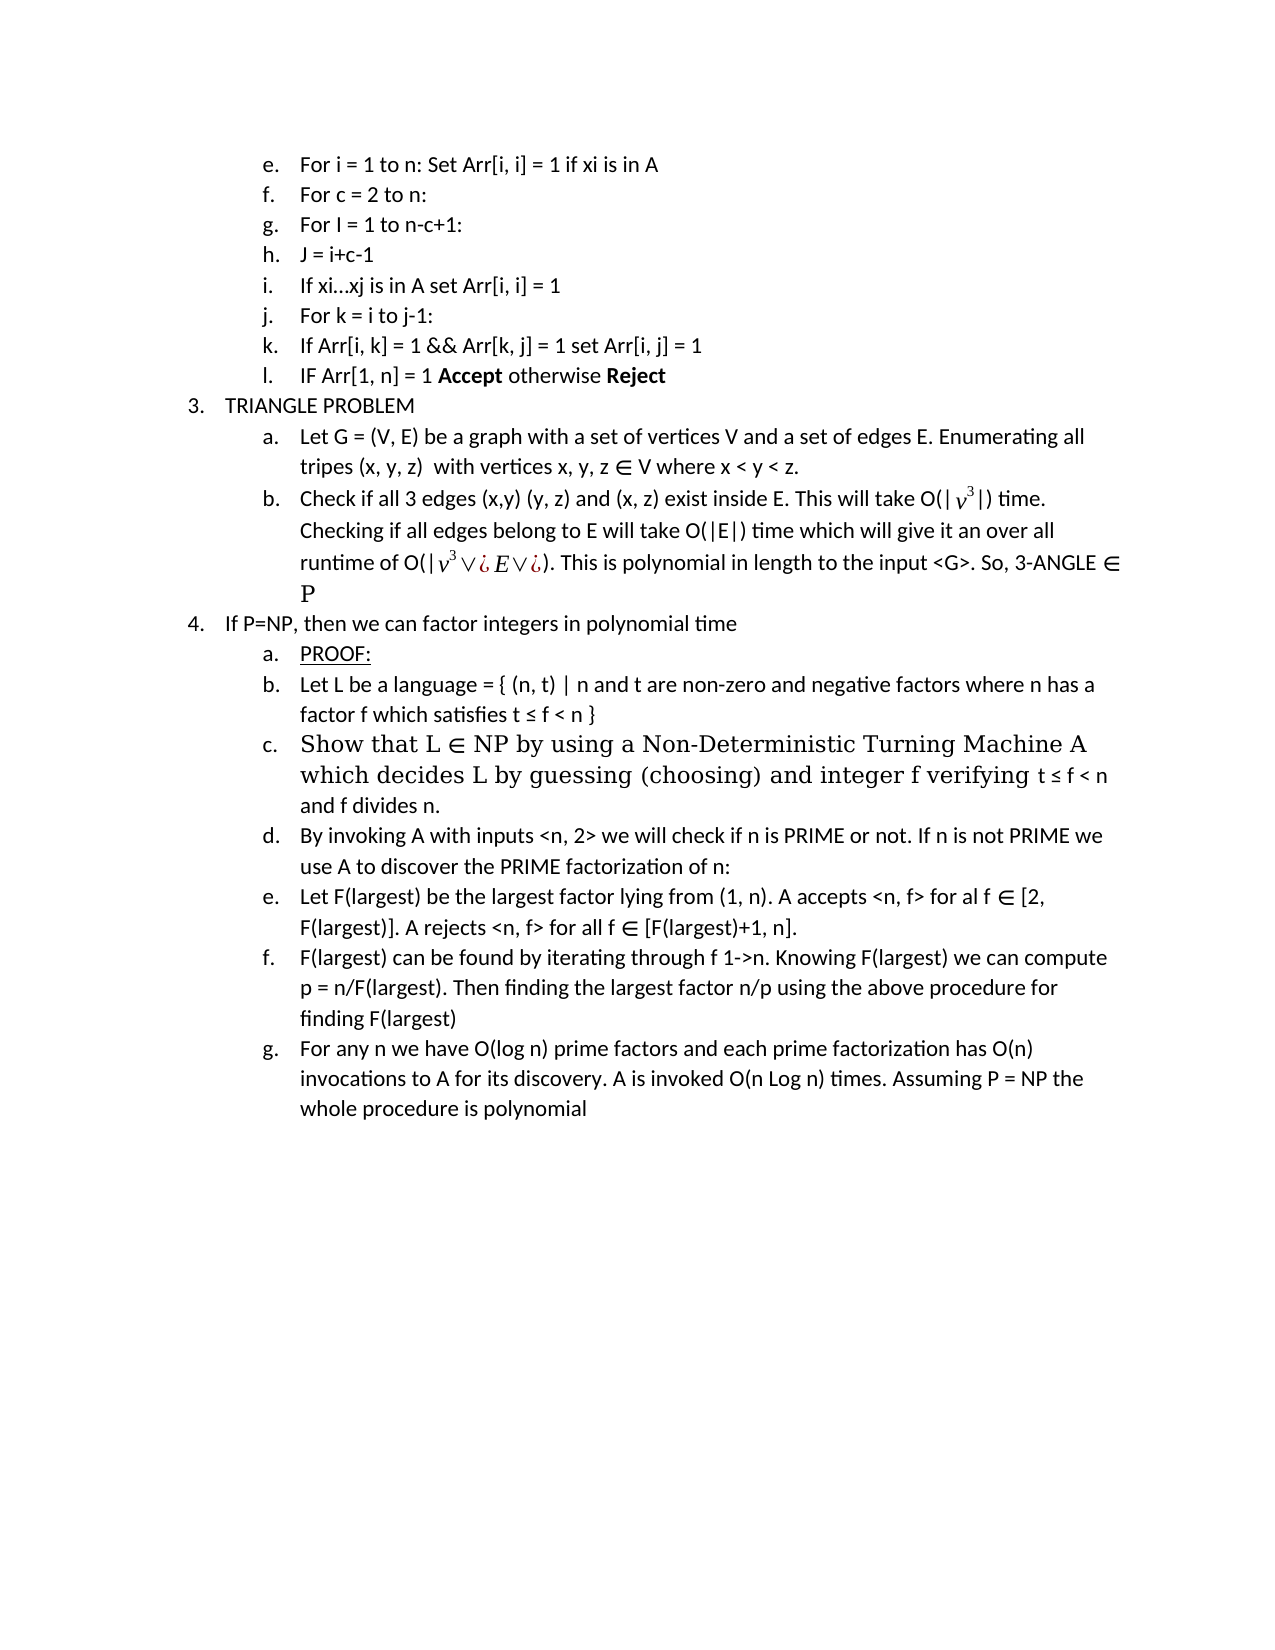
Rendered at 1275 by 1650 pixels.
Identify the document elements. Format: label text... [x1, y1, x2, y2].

list PROOF: [262, 639, 1125, 667]
list Let G = (V, E) be a graph with a set of vertices V and a set of edges E. Enumerating all tripes (x, y, z) with vertices x, y, z ∈ V where x < y < z. [262, 422, 1125, 481]
list Check if all 3 edges (x,y) (y, z) and (x, z) exist inside E. This will take O(||) time. Checking if all edges belong to E will take O(|E|) time which will give it an over all runtime of O(|). This is polynomial in length to the input <G>. So, 3-ANGLE ∈ P [262, 483, 1125, 607]
list For i = 1 to n: Set Arr[i, i] = 1 if xi is in A [262, 150, 1125, 178]
list For k = i to j-1: [262, 301, 1125, 329]
list If Arr[i, k] = 1 && Arr[k, j] = 1 set Arr[i, j] = 1 [262, 331, 1125, 359]
list TRIANGLE PROBLEM [187, 392, 1125, 420]
list For any n we have O(log n) prime factors and each prime factorization has O(n) invocations to A for its discovery. A is invoked O(n Log n) times. Assuming P = NP the whole procedure is polynomial [262, 1034, 1125, 1122]
list For c = 2 to n: [262, 180, 1125, 208]
list F(largest) can be found by iterating through f 1->n. Knowing F(largest) we can compute p = n/F(largest). Then finding the largest factor n/p using the above procedure for finding F(largest) [262, 943, 1125, 1032]
list Show that L ∈ NP by using a Non-Deterministic Turning Machine A which decides L by guessing (choosing) and integer f verifying t ≤ f < n and f divides n. [262, 730, 1125, 819]
list Let F(largest) be the largest factor lying from (1, n). A accepts <n, f> for al f ∈ [2, F(largest)]. A rejects <n, f> for all f ∈ [F(largest)+1, n]. [262, 882, 1125, 941]
list Let L be a language = { (n, t) | n and t are non-zero and negative factors where n has a factor f which satisfies t ≤ f < n } [262, 670, 1125, 728]
list If P=NP, then we can factor integers in polynomial time [187, 609, 1125, 637]
list For I = 1 to n-c+1: [262, 210, 1125, 238]
list J = i+c-1 [262, 241, 1125, 269]
list IF Arr[1, n] = 1 Accept otherwise Reject [262, 361, 1125, 389]
list By invoking A with inputs <n, 2> we will check if n is PRIME or not. If n is not PRIME we use A to discover the PRIME factorization of n: [262, 822, 1125, 880]
list If xi…xj is in A set Arr[i, i] = 1 [262, 271, 1125, 299]
